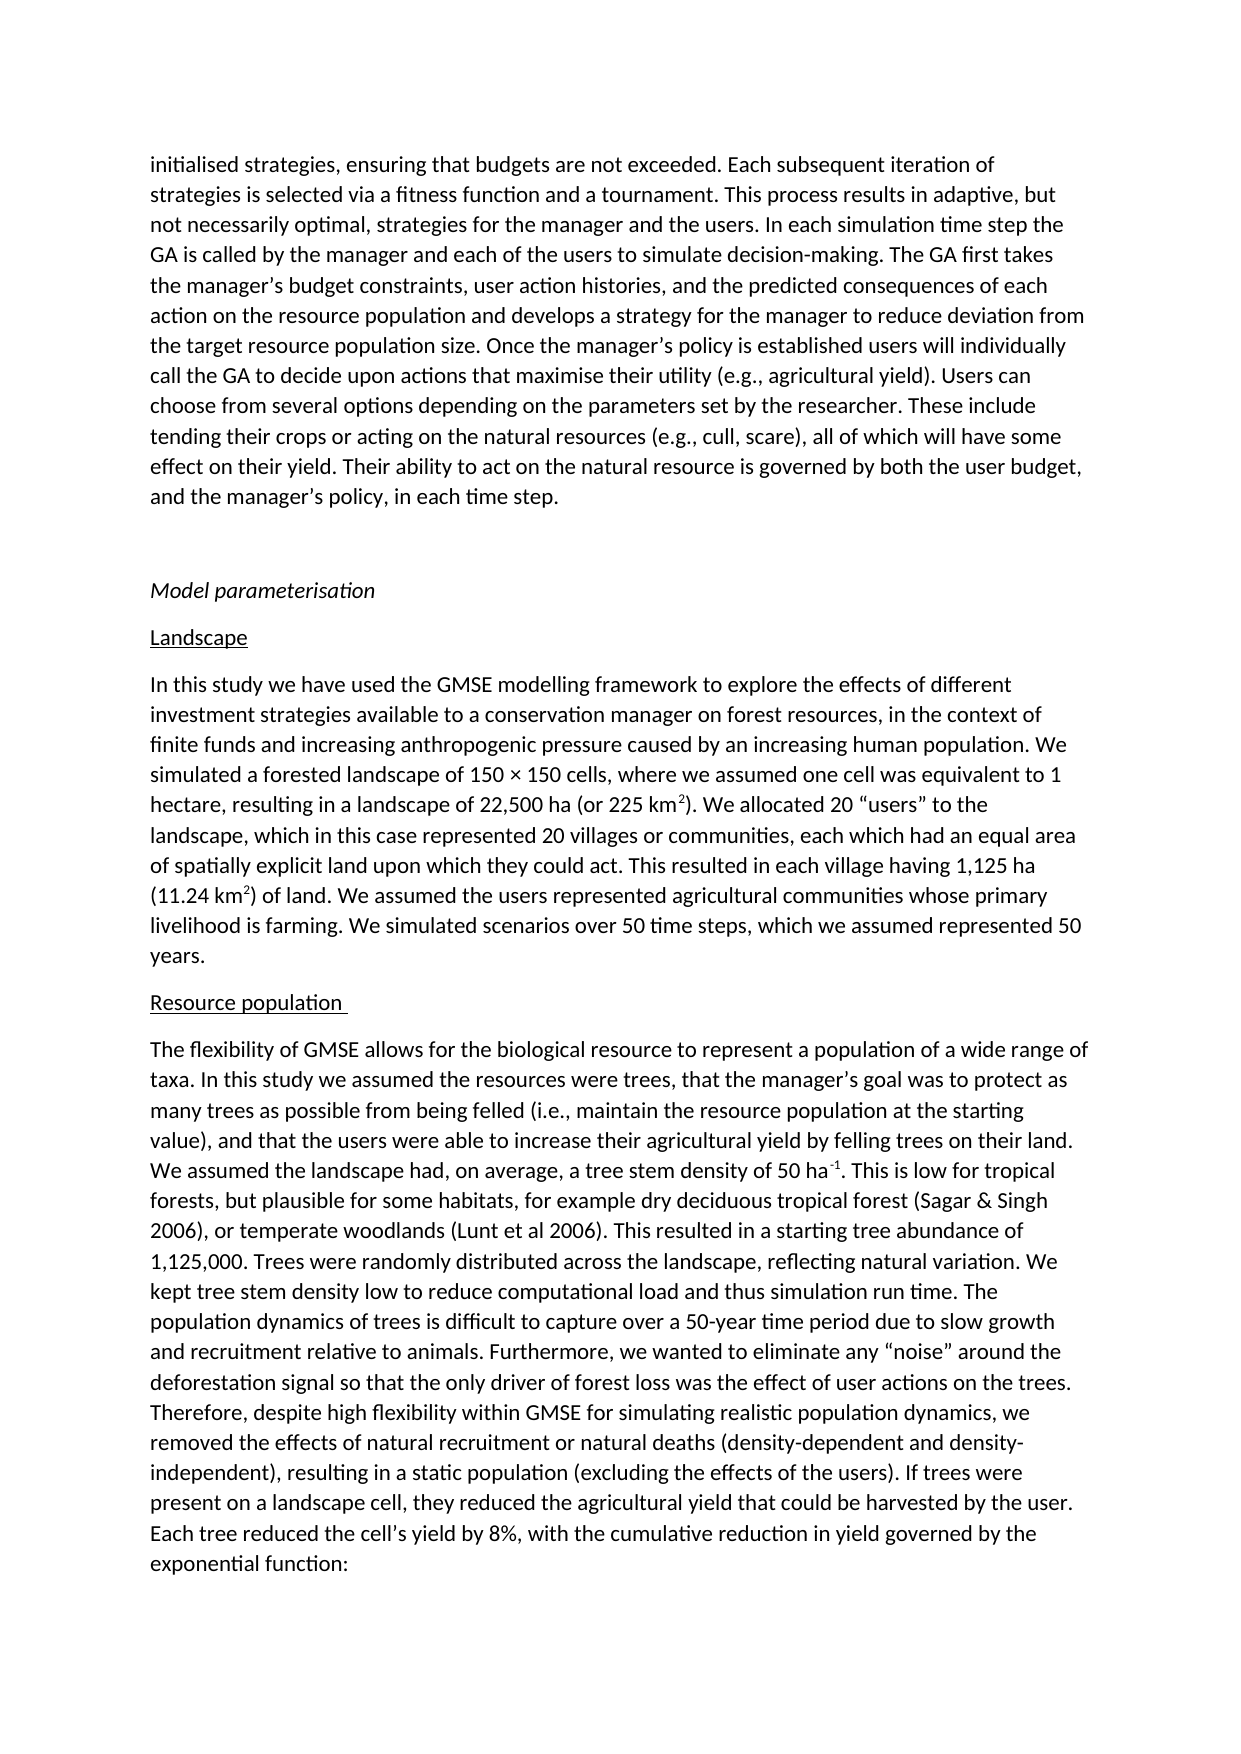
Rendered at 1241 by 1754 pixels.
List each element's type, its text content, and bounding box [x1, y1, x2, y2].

text Model parameterisation [150, 576, 1090, 604]
text The flexibility of GMSE allows for the biological resource to represent a population of a wide range of taxa. In this study we assumed the resources were trees, that the manager’s goal was to protect as many trees as possible from being felled (i.e., maintain the resource population at the starting value), and that the users were able to increase their agricultural yield by felling trees on their land. We assumed the landscape had, on average, a tree stem density of 50 ha-1. This is low for tropical forests, but plausible for some habitats, for example dry deciduous tropical forest (Sagar & Singh 2006), or temperate woodlands (Lunt et al 2006). This resulted in a starting tree abundance of 1,125,000. Trees were randomly distributed across the landscape, reflecting natural variation. We kept tree stem density low to reduce computational load and thus simulation run time. The population dynamics of trees is difficult to capture over a 50-year time period due to slow growth and recruitment relative to animals. Furthermore, we wanted to eliminate any “noise” around the deforestation signal so that the only driver of forest loss was the effect of user actions on the trees. Therefore, despite high flexibility within GMSE for simulating realistic population dynamics, we removed the effects of natural recruitment or natural deaths (density-dependent and density-independent), resulting in a static population (excluding the effects of the users). If trees were present on a landscape cell, they reduced the agricultural yield that could be harvested by the user. Each tree reduced the cell’s yield by 8%, with the cumulative reduction in yield governed by the exponential function: [150, 1035, 1090, 1577]
text Resource population [150, 988, 1090, 1017]
text In this study we have used the GMSE modelling framework to explore the effects of different investment strategies available to a conservation manager on forest resources, in the context of finite funds and increasing anthropogenic pressure caused by an increasing human population. We simulated a forested landscape of 150 × 150 cells, where we assumed one cell was equivalent to 1 hectare, resulting in a landscape of 22,500 ha (or 225 km2). We allocated 20 “users” to the landscape, which in this case represented 20 villages or communities, each which had an equal area of spatially explicit land upon which they could act. This resulted in each village having 1,125 ha (11.24 km2) of land. We assumed the users represented agricultural communities whose primary livelihood is farming. We simulated scenarios over 50 time steps, which we assumed represented 50 years. [150, 670, 1090, 970]
text Landscape [150, 623, 1090, 651]
